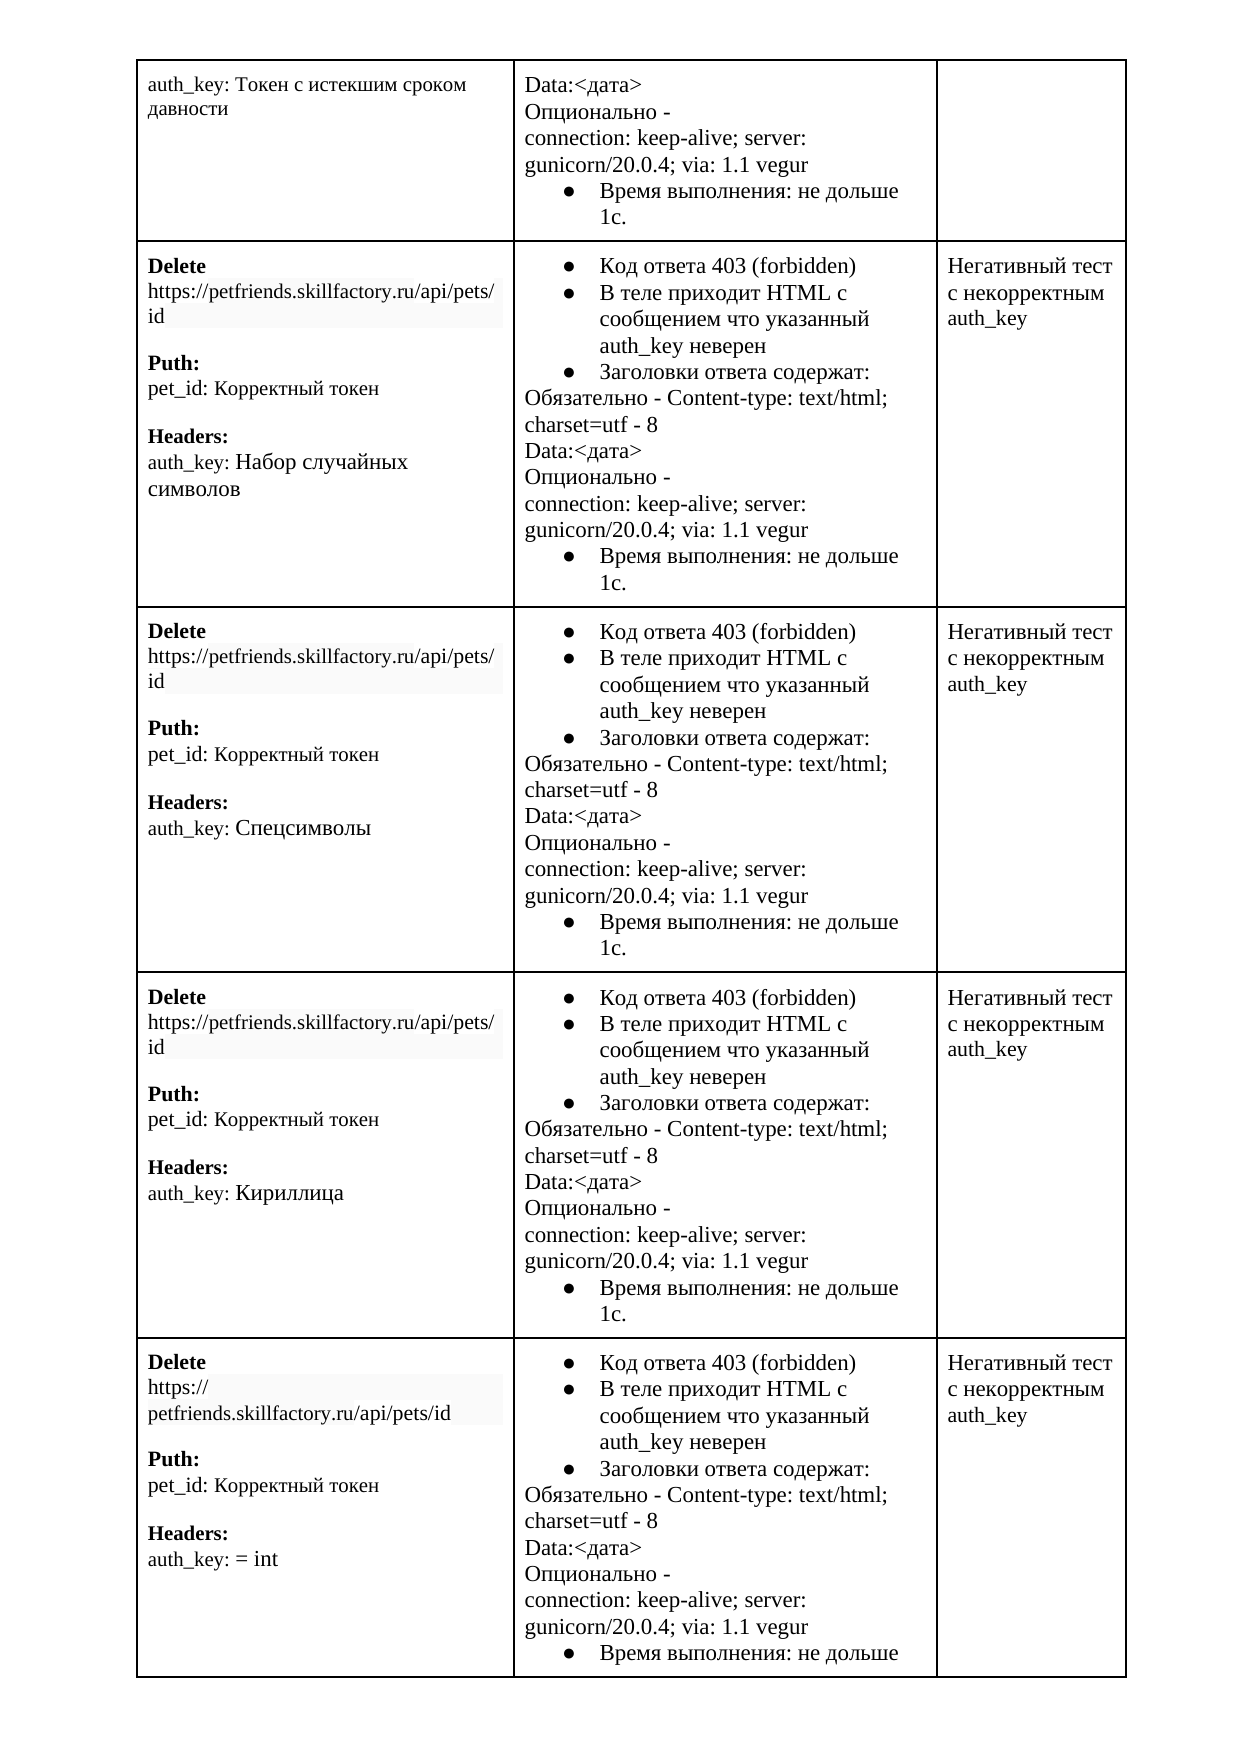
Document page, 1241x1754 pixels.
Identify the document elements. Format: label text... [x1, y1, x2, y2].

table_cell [138, 61, 513, 240]
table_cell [138, 1339, 513, 1676]
table_cell Негативный тест с некорректным auth_key [938, 973, 1125, 1337]
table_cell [515, 1339, 936, 1676]
table_cell Негативный тест с некорректным auth_key [938, 242, 1125, 606]
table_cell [938, 61, 1125, 240]
table_cell Delete https://petfriends.skillfactory.ru/api/pets/id Puth: pet_id: Корректный токен Headers: auth_key: Набор случайных символов [138, 242, 513, 606]
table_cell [938, 1339, 1125, 1676]
table_cell Негативный тест с некорректным auth_key [938, 608, 1125, 971]
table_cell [515, 61, 936, 240]
table_cell Delete https://petfriends.skillfactory.ru/api/pets/id Puth: pet_id: Корректный токен Headers: auth_key: Спецсимволы [138, 608, 513, 971]
table_cell Delete https://petfriends.skillfactory.ru/api/pets/id Puth: pet_id: Корректный токен Headers: auth_key: Кириллица [138, 973, 513, 1337]
